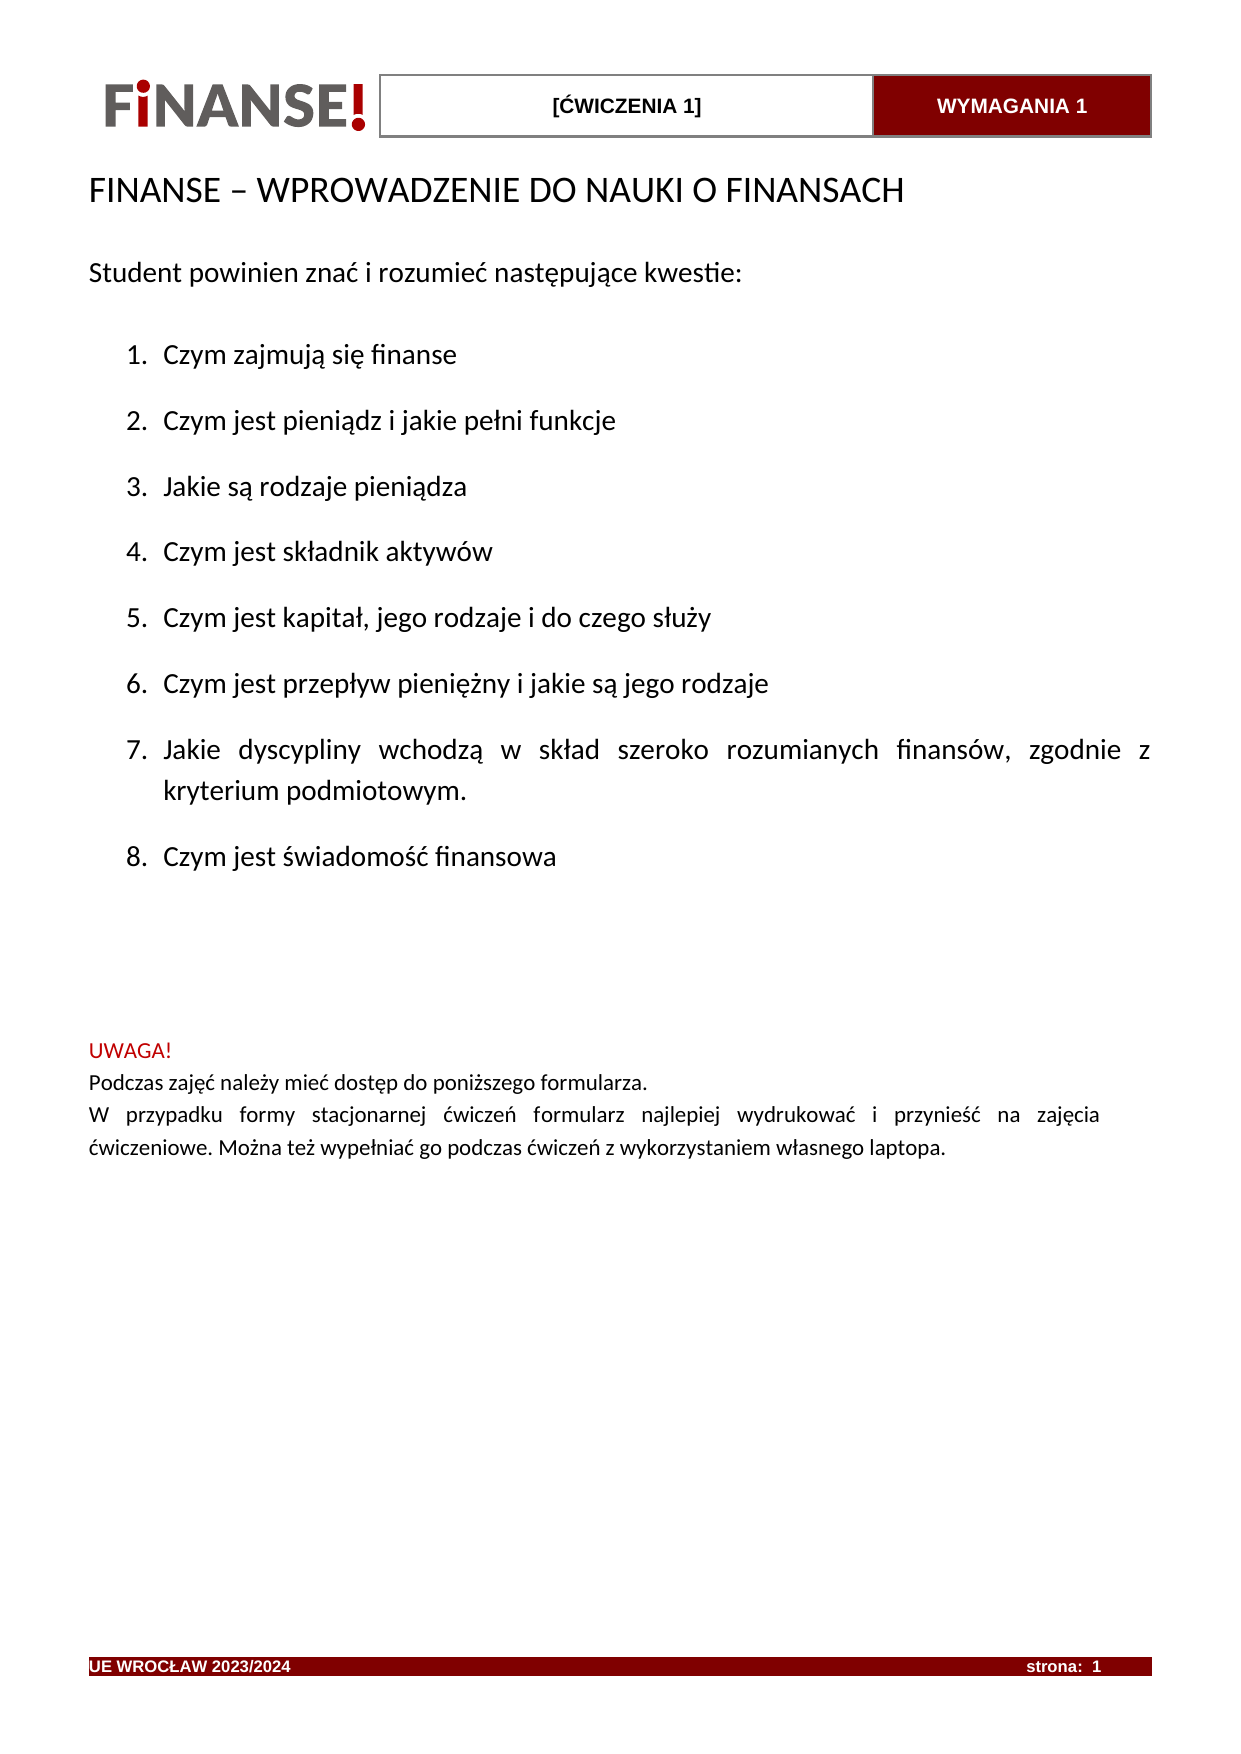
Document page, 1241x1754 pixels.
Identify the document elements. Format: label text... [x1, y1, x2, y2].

list Jakie dyscypliny wchodzą w skład szeroko rozumianych finansów, zgodnie z kryterium podmiotowym. [126, 731, 1152, 808]
text W przypadku formy stacjonarnej ćwiczeń formularz najlepiej wydrukować i przynieść na zajęcia ćwiczeniowe. Można też wypełniać go podczas ćwiczeń z wykorzystaniem własnego laptopa. [89, 1100, 1101, 1161]
list Czym jest kapitał, jego rodzaje i do czego służy [126, 599, 1152, 635]
text UWAGA! [89, 1036, 1101, 1064]
list Jakie są rodzaje pieniądza [126, 468, 1152, 503]
text Podczas zajęć należy mieć dostęp do poniższego formularza. [89, 1068, 1101, 1096]
list Czym jest składnik aktywów [126, 533, 1152, 569]
list Czym zajmują się finanse [126, 336, 1152, 371]
text Student powinien znać i rozumieć następujące kwestie: [89, 254, 1152, 289]
text FINANSE – WPROWADZENIE DO NAUKI O FINANSACH [89, 166, 1152, 212]
list Czym jest przepływ pieniężny i jakie są jego rodzaje [126, 665, 1152, 701]
list Czym jest pieniądz i jakie pełni funkcje [126, 402, 1152, 437]
list Czym jest świadomość finansowa [126, 838, 1152, 874]
